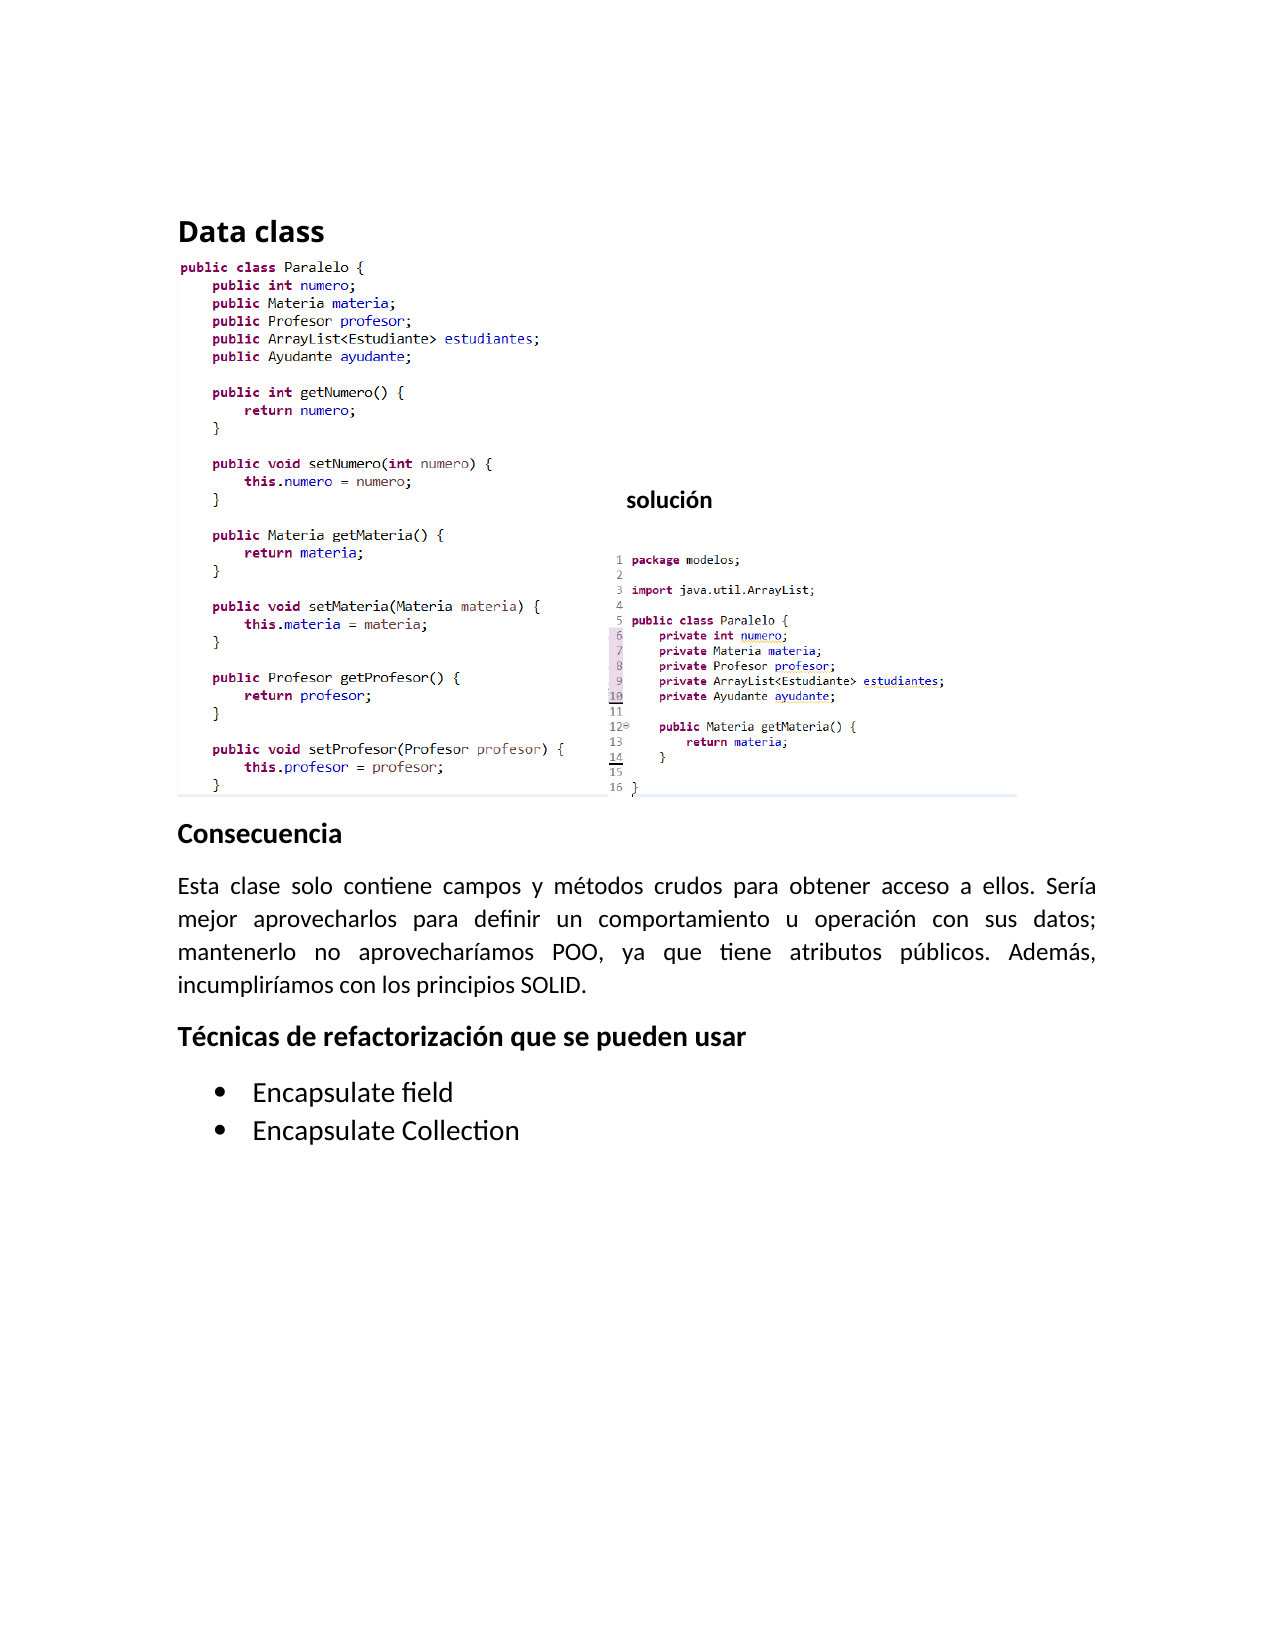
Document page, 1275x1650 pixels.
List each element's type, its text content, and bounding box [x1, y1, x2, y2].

text Consecuencia [177, 815, 1098, 851]
subtitle Data class [177, 211, 1098, 251]
text Esta clase solo contiene campos y métodos crudos para obtener acceso a ellos. Sería mejor aprovecharlos para definir un comportamiento u operación con sus datos; mantenerlo no aprovecharíamos POO, ya que tiene atributos públicos. Además, incumpliríamos con los principios SOLID. [177, 870, 1098, 999]
list Encapsulate Collection [215, 1112, 1098, 1148]
text Técnicas de refactorización que se pueden usar [177, 1018, 1098, 1054]
list Encapsulate field [215, 1074, 1098, 1109]
picture [177, 253, 1018, 797]
